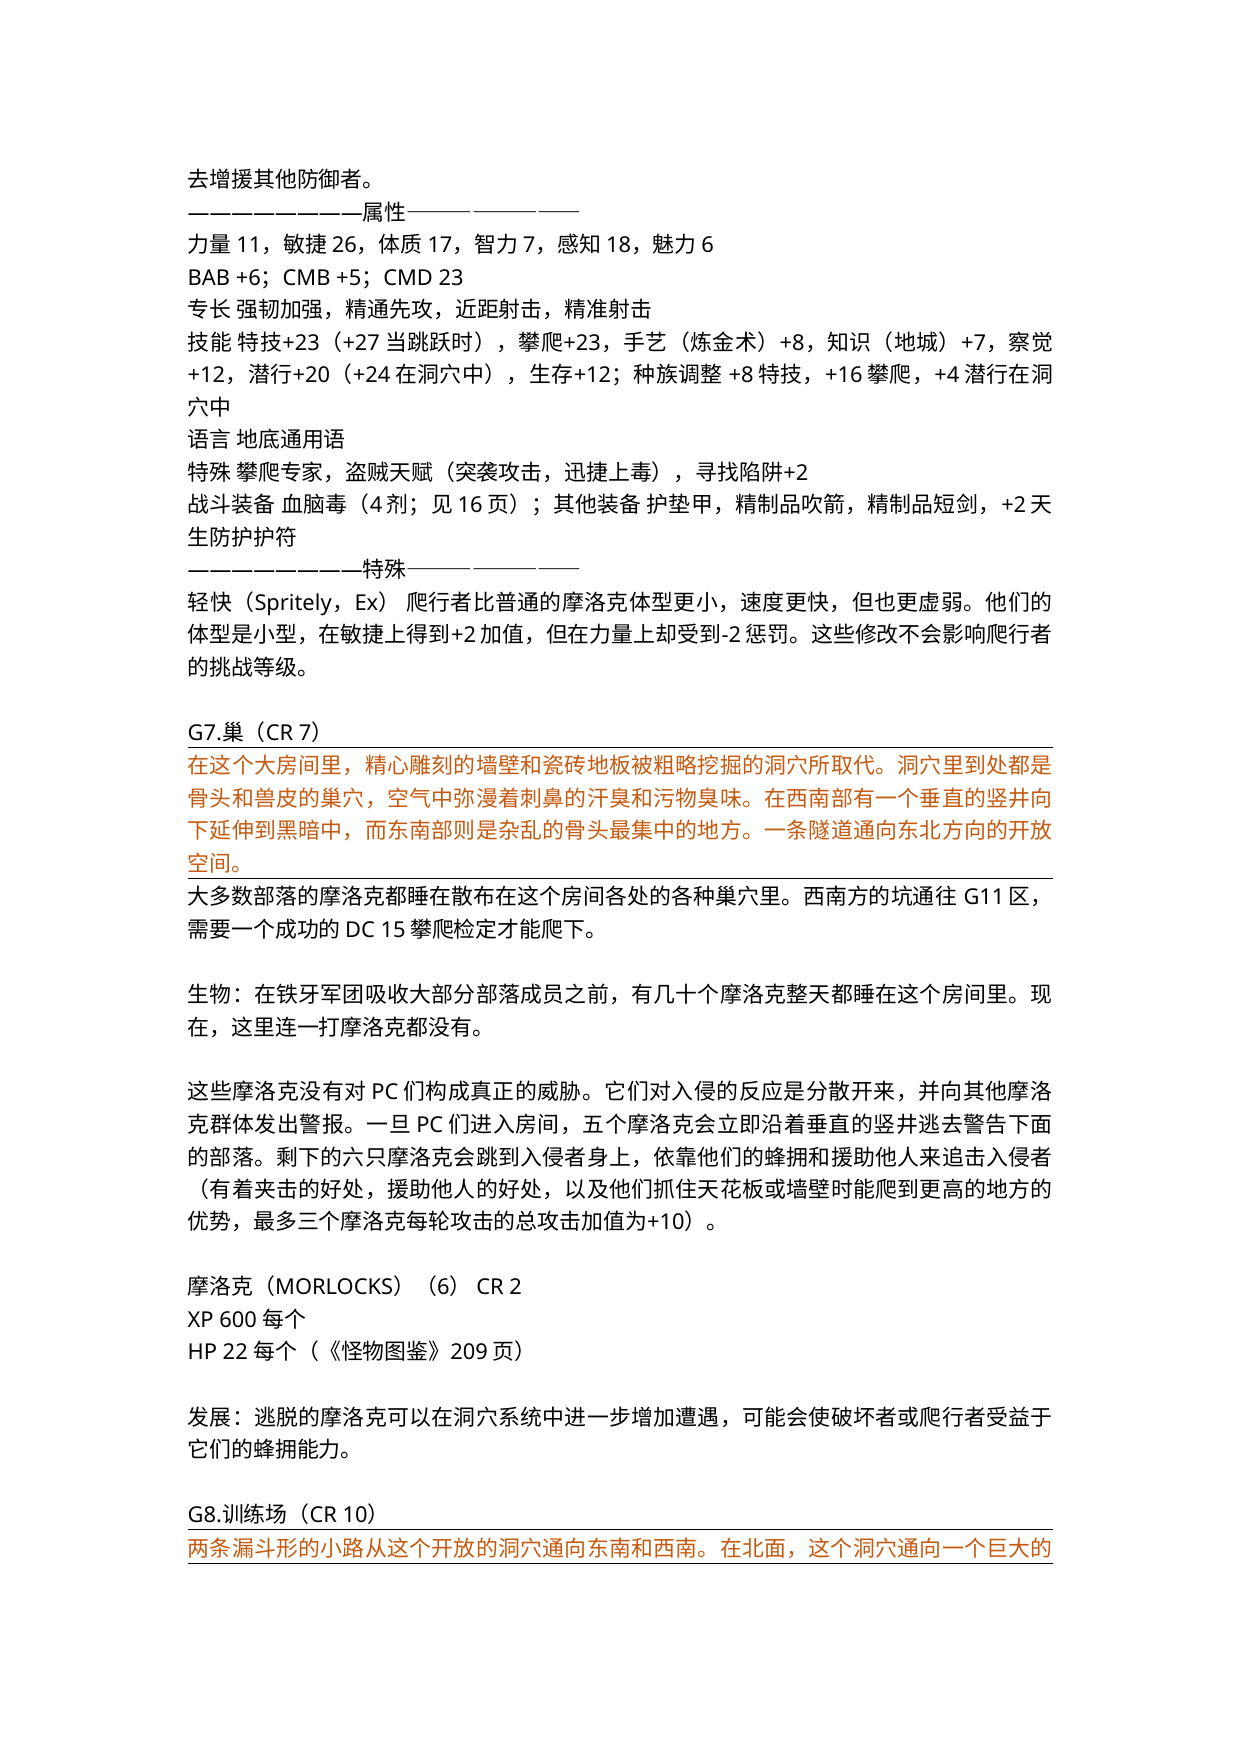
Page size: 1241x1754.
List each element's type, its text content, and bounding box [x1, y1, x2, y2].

text HP 22 每个（《怪物图鉴》209页） [187, 1334, 1053, 1367]
text 摩洛克（MORLOCKS）（6） CR 2 [187, 1269, 1053, 1302]
text 这些摩洛克没有对PC们构成真正的威胁。它们对入侵的反应是分散开来，并向其他摩洛克群体发出警报。一旦PC们进入房间，五个摩洛克会立即沿着垂直的竖井逃去警告下面的部落。剩下的六只摩洛克会跳到入侵者身上，依靠他们的蜂拥和援助他人来追击入侵者（有着夹击的好处，援助他人的好处，以及他们抓住天花板或墙壁时能爬到更高的地方的优势，最多三个摩洛克每轮攻击的总攻击加值为+10）。 [187, 1074, 1053, 1237]
text BAB +6；CMB +5；CMD 23 [187, 259, 1053, 292]
text 在这个大房间里，精心雕刻的墙壁和瓷砖地板被粗略挖掘的洞穴所取代。洞穴里到处都是骨头和兽皮的巢穴，空气中弥漫着刺鼻的汗臭和污物臭味。在西南部有一个垂直的竖井向下延伸到黑暗中，而东南部则是杂乱的骨头最集中的地方。一条隧道通向东北方向的开放空间。 [187, 748, 1053, 879]
text XP 600 每个 [187, 1302, 1053, 1334]
text 力量 11，敏捷 26，体质 17，智力 7，感知 18，魅力 6 [187, 227, 1053, 259]
text 轻快（Spritely，Ex） 爬行者比普通的摩洛克体型更小，速度更快，但也更虚弱。他们的体型是小型，在敏捷上得到+2加值，但在力量上却受到-2惩罚。这些修改不会影响爬行者的挑战等级。 [187, 584, 1053, 682]
text 特殊 攀爬专家，盗贼天赋（突袭攻击，迅捷上毒），寻找陷阱+2 [187, 454, 1053, 487]
text 技能 特技+23（+27当跳跃时），攀爬+23，手艺（炼金术）+8，知识（地城）+7，察觉+12，潜行+20（+24在洞穴中），生存+12；种族调整 +8特技，+16攀爬，+4潜行在洞穴中 [187, 324, 1053, 422]
text ————————属性———————— [187, 194, 1053, 227]
text ————————特殊———————— [187, 552, 1053, 584]
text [187, 1530, 1053, 1564]
text 语言 地底通用语 [187, 422, 1053, 454]
text 大多数部落的摩洛克都睡在散布在这个房间各处的各种巢穴里。西南方的坑通往G11区，需要一个成功的DC 15攀爬检定才能爬下。 [187, 879, 1053, 944]
text G7.巢（CR 7） [187, 714, 1053, 747]
text 战斗装备 血脑毒（4剂；见16页）；其他装备 护垫甲，精制品吹箭，精制品短剑，+2天生防护护符 [187, 487, 1053, 552]
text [187, 162, 1053, 194]
text 发展：逃脱的摩洛克可以在洞穴系统中进一步增加遭遇，可能会使破坏者或爬行者受益于它们的蜂拥能力。 [187, 1399, 1053, 1464]
text 专长 强韧加强，精通先攻，近距射击，精准射击 [187, 292, 1053, 324]
text 生物：在铁牙军团吸收大部分部落成员之前，有几十个摩洛克整天都睡在这个房间里。现在，这里连一打摩洛克都没有。 [187, 977, 1053, 1042]
text G8.训练场（CR 10） [187, 1497, 1053, 1529]
